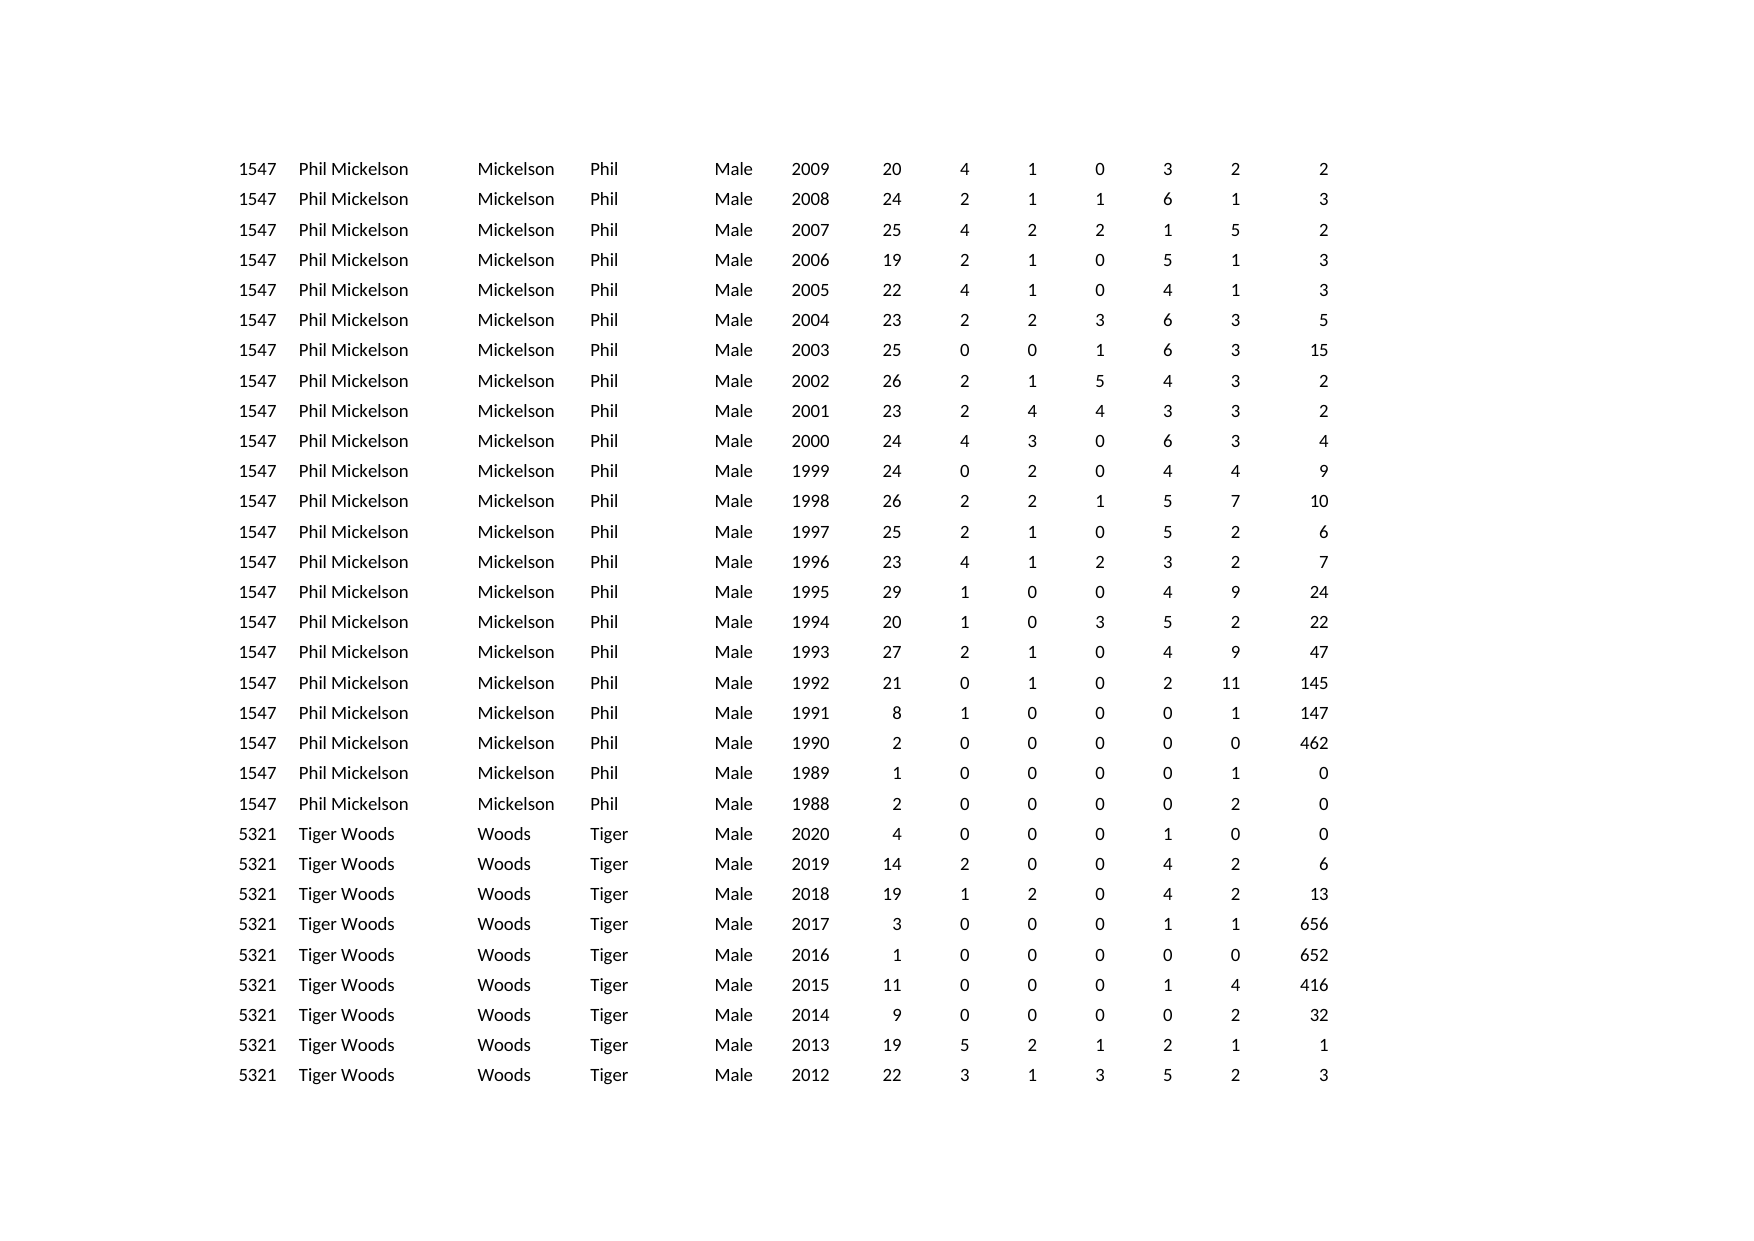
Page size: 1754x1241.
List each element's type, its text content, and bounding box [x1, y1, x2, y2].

table_cell Male [695, 452, 773, 482]
table_cell 0 [1048, 150, 1116, 180]
table_cell 27 [841, 633, 913, 663]
table_cell 1999 [773, 452, 841, 482]
table_cell 0 [1048, 694, 1116, 724]
table_cell Woods [466, 875, 579, 905]
table_cell 3 [1251, 1056, 1339, 1086]
table_cell Phil Mickelson [288, 633, 466, 663]
table_cell Male [695, 482, 773, 512]
table_cell 2002 [773, 361, 841, 392]
table_cell 1995 [773, 573, 841, 603]
table_cell Male [695, 905, 773, 935]
table_cell 0 [1048, 996, 1116, 1026]
table_cell 23 [841, 392, 913, 422]
table_cell 24 [841, 422, 913, 452]
table_cell 1997 [773, 513, 841, 543]
table_cell Phil [579, 573, 695, 603]
table_cell 2009 [773, 150, 841, 180]
table_cell 1 [980, 1056, 1048, 1086]
table_cell Mickelson [466, 603, 579, 633]
table_cell 0 [1184, 935, 1251, 966]
table_cell 3 [1184, 331, 1251, 361]
table_cell Phil Mickelson [288, 361, 466, 392]
table_cell Male [695, 875, 773, 905]
table_cell 2 [1251, 392, 1339, 422]
table_cell 2003 [773, 331, 841, 361]
table_cell 2020 [773, 815, 841, 845]
table_cell Phil [579, 754, 695, 784]
table_cell Tiger [579, 1026, 695, 1056]
table_cell 11 [841, 966, 913, 996]
table_cell Phil [579, 180, 695, 210]
table_cell 1 [1184, 271, 1251, 301]
table_cell 1547 [150, 301, 287, 331]
table_cell 1 [913, 875, 980, 905]
table_cell 1 [1251, 1026, 1339, 1056]
table_cell 2012 [773, 1056, 841, 1086]
table_cell 3 [913, 1056, 980, 1086]
table_cell 4 [913, 543, 980, 573]
table_cell 1547 [150, 784, 287, 814]
table_cell Phil Mickelson [288, 573, 466, 603]
table_cell Phil Mickelson [288, 301, 466, 331]
table_cell Male [695, 996, 773, 1026]
table_cell 0 [1048, 452, 1116, 482]
table_cell Mickelson [466, 361, 579, 392]
table_cell 2 [913, 633, 980, 663]
table_cell Phil [579, 784, 695, 814]
table_cell 2 [1184, 845, 1251, 875]
table_cell 13 [1251, 875, 1339, 905]
table_cell 2000 [773, 422, 841, 452]
table_cell 0 [913, 724, 980, 754]
table_cell Tiger Woods [288, 845, 466, 875]
table_cell 0 [1116, 724, 1183, 754]
table_cell 147 [1251, 694, 1339, 724]
table_cell Tiger [579, 905, 695, 935]
table_cell 1547 [150, 180, 287, 210]
table_cell 2 [1184, 875, 1251, 905]
table_cell Mickelson [466, 664, 579, 694]
table_cell 1 [980, 543, 1048, 573]
table_cell 4 [1116, 573, 1183, 603]
table_cell 19 [841, 1026, 913, 1056]
table_cell 2 [1251, 150, 1339, 180]
table_cell 1547 [150, 573, 287, 603]
table_cell 1 [1184, 905, 1251, 935]
table_cell 4 [913, 150, 980, 180]
table_cell Woods [466, 996, 579, 1026]
table_cell Male [695, 301, 773, 331]
table_cell 1 [841, 754, 913, 784]
table_cell 0 [1048, 905, 1116, 935]
table_cell Tiger [579, 845, 695, 875]
table_cell Male [695, 241, 773, 271]
table_cell 3 [1184, 361, 1251, 392]
table_cell 3 [1048, 1056, 1116, 1086]
table_cell 29 [841, 573, 913, 603]
table_cell 0 [1048, 573, 1116, 603]
table_cell Male [695, 1056, 773, 1086]
table_cell 2004 [773, 301, 841, 331]
table_cell Woods [466, 1026, 579, 1056]
table_cell 8 [841, 694, 913, 724]
table_cell 1992 [773, 664, 841, 694]
table_cell 1547 [150, 543, 287, 573]
table_cell 25 [841, 331, 913, 361]
table_cell 2 [1116, 664, 1183, 694]
table_cell Male [695, 513, 773, 543]
table_cell 2 [841, 784, 913, 814]
table_cell 0 [980, 905, 1048, 935]
table_cell Phil [579, 241, 695, 271]
table_cell 1 [1116, 905, 1183, 935]
table_cell 0 [913, 935, 980, 966]
table_cell Mickelson [466, 724, 579, 754]
table_cell 0 [1184, 724, 1251, 754]
table_cell Phil [579, 422, 695, 452]
table_cell 5 [1116, 482, 1183, 512]
table_cell 14 [841, 845, 913, 875]
table_cell Mickelson [466, 392, 579, 422]
table_cell 4 [1116, 845, 1183, 875]
table_cell 2 [1184, 603, 1251, 633]
table_cell 0 [913, 815, 980, 845]
table_cell 4 [841, 815, 913, 845]
table_cell 0 [1048, 875, 1116, 905]
table_cell 0 [1251, 815, 1339, 845]
table_cell 3 [1184, 301, 1251, 331]
table_cell 2 [1048, 210, 1116, 241]
table_cell 9 [1184, 633, 1251, 663]
table_cell 2 [980, 210, 1048, 241]
table_cell 4 [1116, 271, 1183, 301]
table_cell Phil [579, 150, 695, 180]
table_cell 6 [1116, 180, 1183, 210]
table_cell 2 [1184, 1056, 1251, 1086]
table_cell Phil [579, 664, 695, 694]
table_cell 0 [980, 935, 1048, 966]
table_cell 0 [1048, 513, 1116, 543]
table_cell 3 [1116, 150, 1183, 180]
table_cell 1547 [150, 724, 287, 754]
table_cell 2 [1184, 784, 1251, 814]
table_cell 3 [1251, 180, 1339, 210]
table_cell 2007 [773, 210, 841, 241]
table_cell 0 [913, 664, 980, 694]
table_cell 1 [1184, 241, 1251, 271]
table_cell 2014 [773, 996, 841, 1026]
table_cell Phil Mickelson [288, 694, 466, 724]
table_cell 1 [980, 361, 1048, 392]
table_cell 0 [1048, 241, 1116, 271]
table_cell 1 [1048, 331, 1116, 361]
table_cell 2 [980, 875, 1048, 905]
table_cell 9 [841, 996, 913, 1026]
table_cell 2 [913, 392, 980, 422]
table_cell 2 [913, 361, 980, 392]
table_cell 1 [913, 694, 980, 724]
table_cell 0 [1048, 845, 1116, 875]
table_cell 5 [1116, 603, 1183, 633]
table_cell 1 [980, 150, 1048, 180]
table_cell 0 [1048, 754, 1116, 784]
table_cell 6 [1116, 422, 1183, 452]
table_cell Male [695, 633, 773, 663]
table_cell 3 [1251, 271, 1339, 301]
table_cell Tiger [579, 1056, 695, 1086]
table_cell Woods [466, 935, 579, 966]
table_cell 24 [1251, 573, 1339, 603]
table_cell 23 [841, 543, 913, 573]
table_cell Phil Mickelson [288, 482, 466, 512]
table_cell Phil Mickelson [288, 150, 466, 180]
table_cell 0 [980, 815, 1048, 845]
table_cell 2 [913, 301, 980, 331]
table_cell 3 [1116, 543, 1183, 573]
table_cell Phil [579, 513, 695, 543]
table_cell 6 [1116, 301, 1183, 331]
table_cell 1 [1116, 210, 1183, 241]
table_cell 0 [913, 966, 980, 996]
table_cell 5321 [150, 966, 287, 996]
table_cell 1 [1116, 966, 1183, 996]
table_cell Phil [579, 603, 695, 633]
table_cell 2 [980, 452, 1048, 482]
table_cell 0 [980, 573, 1048, 603]
table_cell 2 [1184, 543, 1251, 573]
table_cell 4 [980, 392, 1048, 422]
table_cell Male [695, 331, 773, 361]
table_cell 25 [841, 513, 913, 543]
table_cell 0 [913, 452, 980, 482]
table_cell Male [695, 815, 773, 845]
table_cell 1991 [773, 694, 841, 724]
table_cell 0 [1116, 935, 1183, 966]
table_cell 2 [1184, 996, 1251, 1026]
table_cell Mickelson [466, 331, 579, 361]
table_cell 0 [1048, 271, 1116, 301]
table_cell 5 [1048, 361, 1116, 392]
table_cell Phil Mickelson [288, 513, 466, 543]
table_cell 1547 [150, 452, 287, 482]
table_cell 0 [913, 754, 980, 784]
table_cell Phil Mickelson [288, 754, 466, 784]
table_cell 4 [913, 422, 980, 452]
table_cell 5 [1184, 210, 1251, 241]
table_cell 1996 [773, 543, 841, 573]
table_cell 0 [913, 996, 980, 1026]
table_cell 145 [1251, 664, 1339, 694]
table_cell 23 [841, 301, 913, 331]
table_cell Phil Mickelson [288, 331, 466, 361]
table_cell Mickelson [466, 210, 579, 241]
table_cell Tiger Woods [288, 996, 466, 1026]
table_cell Male [695, 935, 773, 966]
table_cell 0 [1048, 966, 1116, 996]
table_cell 1547 [150, 422, 287, 452]
table_cell 5 [913, 1026, 980, 1056]
table_cell 0 [1048, 724, 1116, 754]
table_cell 1 [1184, 180, 1251, 210]
table_cell Phil [579, 331, 695, 361]
table_cell Mickelson [466, 422, 579, 452]
table_cell Mickelson [466, 754, 579, 784]
table_cell Male [695, 271, 773, 301]
table_cell 0 [980, 724, 1048, 754]
table_cell 1547 [150, 331, 287, 361]
table_cell Male [695, 422, 773, 452]
table_cell 2 [841, 724, 913, 754]
table_cell 2 [1116, 1026, 1183, 1056]
table_cell 24 [841, 180, 913, 210]
table_cell 3 [1184, 392, 1251, 422]
table_cell 7 [1251, 543, 1339, 573]
table_cell Male [695, 784, 773, 814]
table_cell 1547 [150, 392, 287, 422]
table_cell 1 [841, 935, 913, 966]
table_cell Male [695, 724, 773, 754]
table_cell Phil [579, 301, 695, 331]
table_cell 5 [1116, 1056, 1183, 1086]
table_cell Phil Mickelson [288, 784, 466, 814]
table_cell Mickelson [466, 150, 579, 180]
table_cell 2 [1251, 210, 1339, 241]
table_cell Male [695, 603, 773, 633]
table_cell 6 [1251, 845, 1339, 875]
table_cell 1 [980, 513, 1048, 543]
table_cell 2 [1251, 361, 1339, 392]
table_cell Mickelson [466, 784, 579, 814]
table_cell Male [695, 573, 773, 603]
table_cell 1 [1048, 482, 1116, 512]
table_cell 2 [913, 513, 980, 543]
table_cell 0 [980, 694, 1048, 724]
table_cell 1547 [150, 361, 287, 392]
table_cell 0 [1048, 664, 1116, 694]
table_cell 1990 [773, 724, 841, 754]
table_cell Phil [579, 633, 695, 663]
table_cell 7 [1184, 482, 1251, 512]
table_cell Tiger Woods [288, 935, 466, 966]
table_cell Tiger Woods [288, 905, 466, 935]
table_cell Tiger [579, 875, 695, 905]
table_cell 0 [1116, 694, 1183, 724]
table_cell 2 [980, 482, 1048, 512]
table_cell 4 [1184, 966, 1251, 996]
table_cell 26 [841, 482, 913, 512]
table_cell Phil Mickelson [288, 422, 466, 452]
table_cell 5321 [150, 815, 287, 845]
table_cell Phil Mickelson [288, 210, 466, 241]
table_cell 22 [1251, 603, 1339, 633]
table_cell 6 [1116, 331, 1183, 361]
table_cell 6 [1251, 513, 1339, 543]
table_cell Mickelson [466, 241, 579, 271]
table_cell 3 [1048, 603, 1116, 633]
table_cell 1547 [150, 633, 287, 663]
table_cell 5321 [150, 1056, 287, 1086]
table_cell 2 [913, 241, 980, 271]
table_cell 5 [1116, 241, 1183, 271]
table_cell 0 [913, 331, 980, 361]
table_cell 3 [1048, 301, 1116, 331]
table_cell Tiger Woods [288, 1026, 466, 1056]
table_cell Phil [579, 392, 695, 422]
table_cell 4 [1251, 422, 1339, 452]
table_cell 2 [913, 845, 980, 875]
table_cell 2001 [773, 392, 841, 422]
table_cell Male [695, 966, 773, 996]
table_cell 0 [1184, 815, 1251, 845]
table_cell Phil [579, 361, 695, 392]
table_cell 3 [1251, 241, 1339, 271]
table_cell Phil Mickelson [288, 392, 466, 422]
table_cell 2 [1048, 543, 1116, 573]
table_cell 0 [1048, 784, 1116, 814]
table_cell 3 [1184, 422, 1251, 452]
table_cell 10 [1251, 482, 1339, 512]
table_cell 1547 [150, 513, 287, 543]
table_cell 4 [913, 210, 980, 241]
table_cell Woods [466, 845, 579, 875]
table_cell 2 [1184, 150, 1251, 180]
table_cell Phil Mickelson [288, 452, 466, 482]
table_cell 4 [913, 271, 980, 301]
table_cell 1 [980, 633, 1048, 663]
table_cell Phil Mickelson [288, 664, 466, 694]
table_cell 1547 [150, 664, 287, 694]
table_cell 3 [980, 422, 1048, 452]
table_cell 0 [1116, 996, 1183, 1026]
table_cell Phil Mickelson [288, 543, 466, 573]
table_cell 47 [1251, 633, 1339, 663]
table_cell Male [695, 754, 773, 784]
table_cell Phil Mickelson [288, 241, 466, 271]
table_cell 4 [1116, 452, 1183, 482]
table_cell 1 [1184, 754, 1251, 784]
table_cell Mickelson [466, 573, 579, 603]
table_cell 2017 [773, 905, 841, 935]
table_cell 0 [980, 331, 1048, 361]
table_cell 0 [1048, 815, 1116, 845]
table_cell Phil Mickelson [288, 271, 466, 301]
table_cell 1993 [773, 633, 841, 663]
table_cell 0 [1116, 754, 1183, 784]
table_cell 2008 [773, 180, 841, 210]
table_cell 1 [1048, 1026, 1116, 1056]
table_cell 1 [1184, 1026, 1251, 1056]
table_cell Woods [466, 1056, 579, 1086]
table_cell 1547 [150, 482, 287, 512]
table_cell Male [695, 210, 773, 241]
table_cell 5321 [150, 845, 287, 875]
table_cell 0 [1048, 422, 1116, 452]
table_cell Woods [466, 815, 579, 845]
table_cell 5321 [150, 905, 287, 935]
table_cell 1547 [150, 271, 287, 301]
table_cell 1 [980, 664, 1048, 694]
table_cell 0 [913, 784, 980, 814]
table_cell Male [695, 845, 773, 875]
table_cell 1547 [150, 754, 287, 784]
table_cell 1547 [150, 210, 287, 241]
table_cell 11 [1184, 664, 1251, 694]
table_cell 25 [841, 210, 913, 241]
table_cell Male [695, 664, 773, 694]
table_cell Male [695, 543, 773, 573]
table_cell Woods [466, 905, 579, 935]
table_cell Phil Mickelson [288, 724, 466, 754]
table_cell 5321 [150, 1026, 287, 1056]
table_cell 19 [841, 875, 913, 905]
table_cell Mickelson [466, 482, 579, 512]
table_cell 0 [1251, 754, 1339, 784]
table_cell 4 [1116, 875, 1183, 905]
table_cell 9 [1184, 573, 1251, 603]
table_cell 2 [913, 482, 980, 512]
table_cell 3 [1116, 392, 1183, 422]
table_cell Tiger Woods [288, 875, 466, 905]
table_cell Mickelson [466, 694, 579, 724]
table_cell 26 [841, 361, 913, 392]
table_cell 32 [1251, 996, 1339, 1026]
table_cell 4 [1116, 361, 1183, 392]
table_cell 1 [1184, 694, 1251, 724]
table_cell Tiger [579, 996, 695, 1026]
table_cell 22 [841, 1056, 913, 1086]
table_cell 0 [1116, 784, 1183, 814]
table_cell Male [695, 361, 773, 392]
table_cell 656 [1251, 905, 1339, 935]
table_cell 1994 [773, 603, 841, 633]
table_cell 1 [980, 241, 1048, 271]
table_cell 2019 [773, 845, 841, 875]
table_cell 1 [980, 180, 1048, 210]
table_cell 1989 [773, 754, 841, 784]
table_cell 1988 [773, 784, 841, 814]
table_cell Tiger Woods [288, 966, 466, 996]
table_cell 19 [841, 241, 913, 271]
table_cell 4 [1184, 452, 1251, 482]
table_cell Mickelson [466, 543, 579, 573]
table_cell Mickelson [466, 633, 579, 663]
table_cell 2 [913, 180, 980, 210]
table_cell Mickelson [466, 301, 579, 331]
table_cell 2018 [773, 875, 841, 905]
table_cell Woods [466, 966, 579, 996]
table_cell 2016 [773, 935, 841, 966]
table_cell 4 [1116, 633, 1183, 663]
table_cell 24 [841, 452, 913, 482]
table_cell 652 [1251, 935, 1339, 966]
table_cell Phil Mickelson [288, 603, 466, 633]
table_cell 416 [1251, 966, 1339, 996]
table_cell 1547 [150, 241, 287, 271]
table_cell Male [695, 1026, 773, 1056]
table_cell Mickelson [466, 180, 579, 210]
table_cell Tiger Woods [288, 1056, 466, 1086]
table_cell Tiger [579, 815, 695, 845]
table_cell Male [695, 180, 773, 210]
table_cell Tiger Woods [288, 815, 466, 845]
table_cell 1547 [150, 694, 287, 724]
table_cell 15 [1251, 331, 1339, 361]
table_cell 1 [1116, 815, 1183, 845]
table_cell 5321 [150, 935, 287, 966]
table_cell 0 [980, 754, 1048, 784]
table_cell Male [695, 150, 773, 180]
table_cell 2015 [773, 966, 841, 996]
table_cell Phil [579, 271, 695, 301]
table_cell 0 [1048, 633, 1116, 663]
table_cell Phil [579, 543, 695, 573]
table_cell 0 [980, 996, 1048, 1026]
table_cell 5321 [150, 996, 287, 1026]
table_cell 1 [913, 603, 980, 633]
table_cell Mickelson [466, 271, 579, 301]
table_cell 0 [980, 966, 1048, 996]
table_cell 2013 [773, 1026, 841, 1056]
table_cell 5 [1116, 513, 1183, 543]
table_cell Phil [579, 482, 695, 512]
table_cell Male [695, 694, 773, 724]
table_cell 0 [980, 784, 1048, 814]
table_cell 2006 [773, 241, 841, 271]
table_cell 0 [980, 603, 1048, 633]
table_cell 22 [841, 271, 913, 301]
table_cell 3 [841, 905, 913, 935]
table_cell 21 [841, 664, 913, 694]
table_cell 1 [1048, 180, 1116, 210]
table_cell 2 [1184, 513, 1251, 543]
table_cell 0 [1048, 935, 1116, 966]
table_cell 9 [1251, 452, 1339, 482]
table_cell 5 [1251, 301, 1339, 331]
table_cell 1 [980, 271, 1048, 301]
table_cell 1998 [773, 482, 841, 512]
table_cell 1 [913, 573, 980, 603]
table_cell 0 [1251, 784, 1339, 814]
table_cell 1547 [150, 603, 287, 633]
table_cell Tiger [579, 935, 695, 966]
table_cell 1547 [150, 150, 287, 180]
table_cell Phil [579, 452, 695, 482]
table_cell 2005 [773, 271, 841, 301]
table_cell 2 [980, 301, 1048, 331]
table_cell Phil [579, 210, 695, 241]
table_cell Phil [579, 724, 695, 754]
table_cell 462 [1251, 724, 1339, 754]
table_cell Phil [579, 694, 695, 724]
table_cell 0 [913, 905, 980, 935]
table_cell 20 [841, 603, 913, 633]
table_cell 20 [841, 150, 913, 180]
table_cell Male [695, 392, 773, 422]
table_cell Mickelson [466, 452, 579, 482]
table_cell Mickelson [466, 513, 579, 543]
table_cell 2 [980, 1026, 1048, 1056]
table_cell 4 [1048, 392, 1116, 422]
table_cell 0 [980, 845, 1048, 875]
table_cell Tiger [579, 966, 695, 996]
table_cell Phil Mickelson [288, 180, 466, 210]
table_cell 5321 [150, 875, 287, 905]
